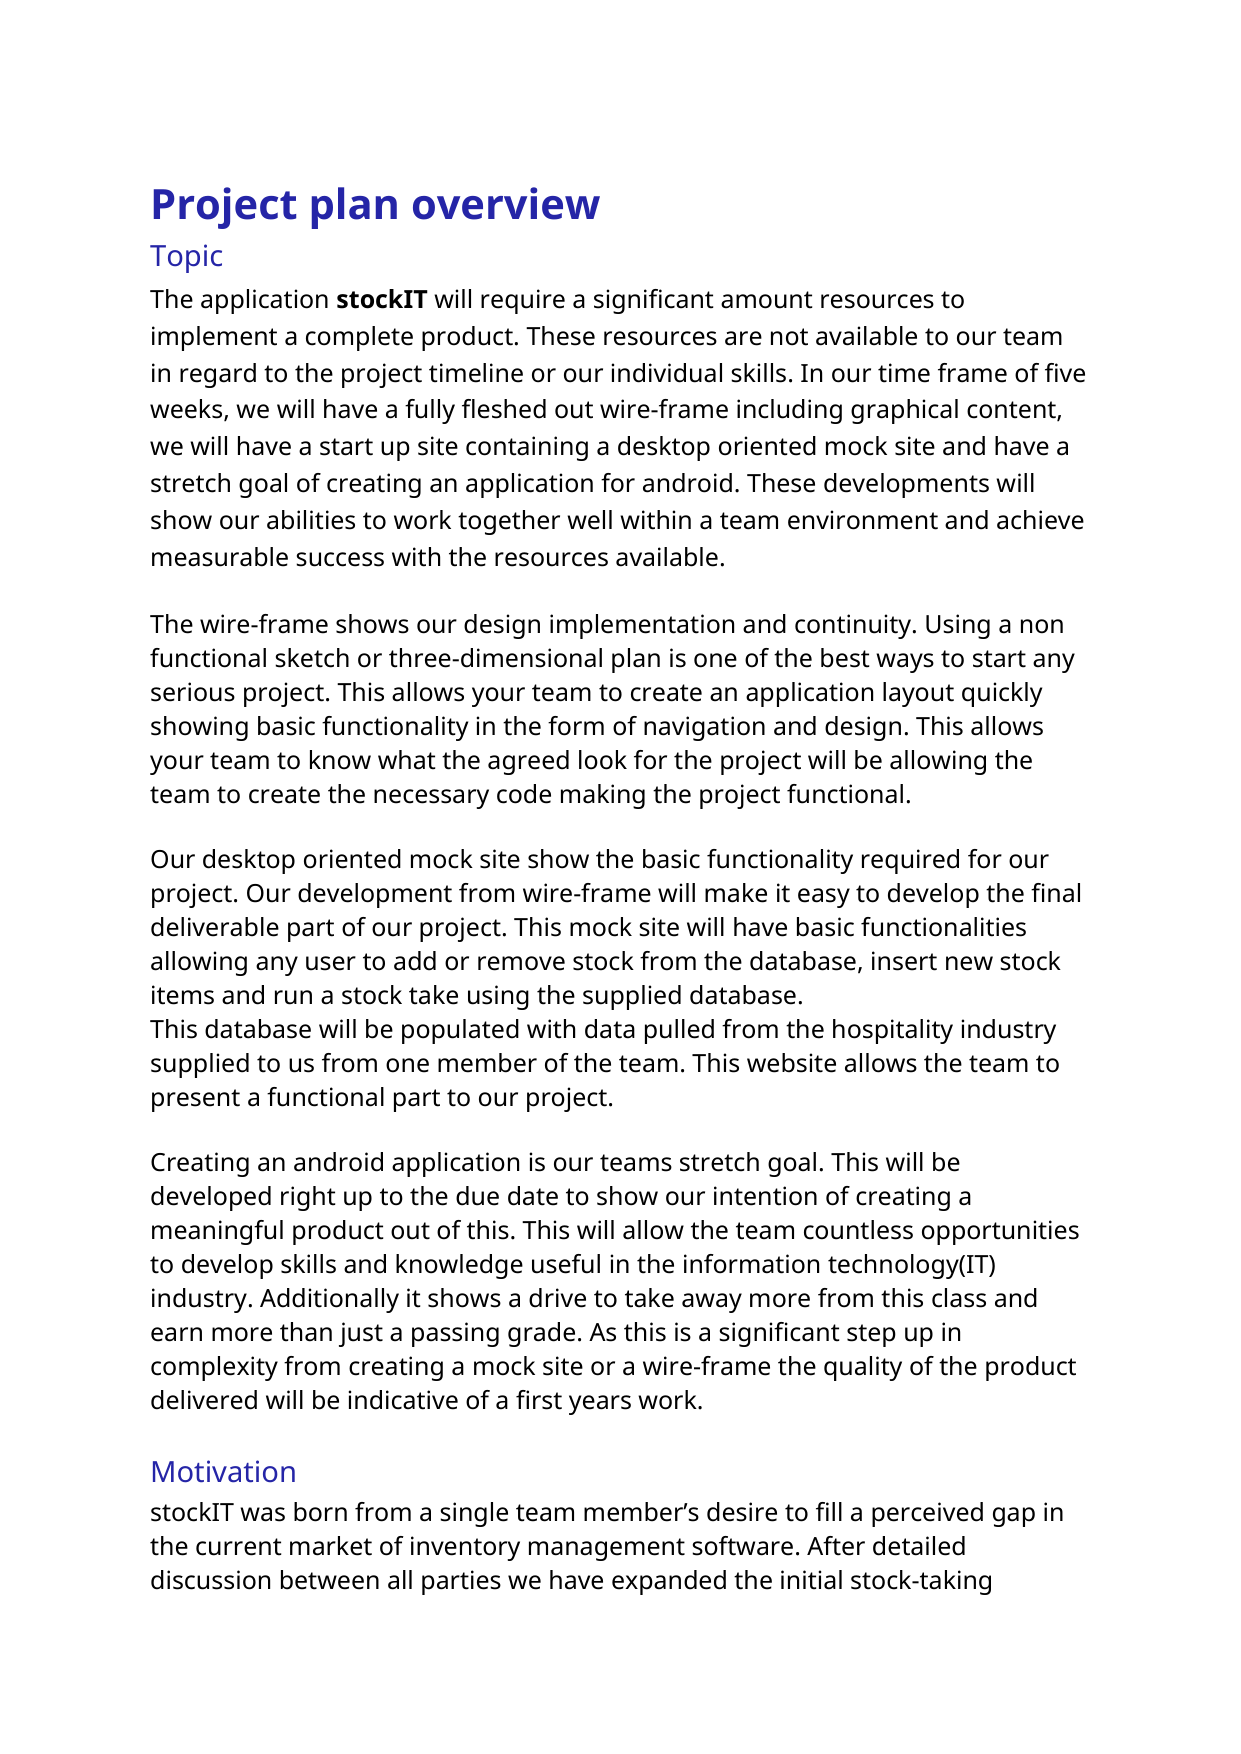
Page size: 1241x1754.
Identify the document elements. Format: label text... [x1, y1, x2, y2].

subtitle Motivation [150, 1452, 1090, 1491]
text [150, 1494, 1090, 1597]
text Creating an android application is our teams stretch goal. This will be developed right up to the due date to show our intention of creating a meaningful product out of this. This will allow the team countless opportunities to develop skills and knowledge useful in the information technology(IT) industry. Additionally it shows a drive to take away more from this class and earn more than just a passing grade. As this is a significant step up in complexity from creating a mock site or a wire-frame the quality of the product delivered will be indicative of a first years work. [150, 1144, 1090, 1417]
text The wire-frame shows our design implementation and continuity. Using a non functional sketch or three-dimensional plan is one of the best ways to start any serious project. This allows your team to create an application layout quickly showing basic functionality in the form of navigation and design. This allows your team to know what the agreed look for the project will be allowing the team to create the necessary code making the project functional. [150, 607, 1090, 811]
text This database will be populated with data pulled from the hospitality industry supplied to us from one member of the team. This website allows the team to present a functional part to our project. [150, 1012, 1090, 1114]
text Our desktop oriented mock site show the basic functionality required for our project. Our development from wire-frame will make it easy to develop the final deliverable part of our project. This mock site will have basic functionalities allowing any user to add or remove stock from the database, insert new stock items and run a stock take using the supplied database. [150, 841, 1090, 1012]
subtitle Project plan overview Topic [150, 175, 1090, 274]
subtitle The application stockIT will require a significant amount resources to implement a complete product. These resources are not available to our team in regard to the project timeline or our individual skills. In our time frame of five weeks, we will have a fully fleshed out wire-frame including graphical content, we will have a start up site containing a desktop oriented mock site and have a stretch goal of creating an application for android. These developments will show our abilities to work together well within a team environment and achieve measurable success with the resources available. [150, 282, 1090, 573]
